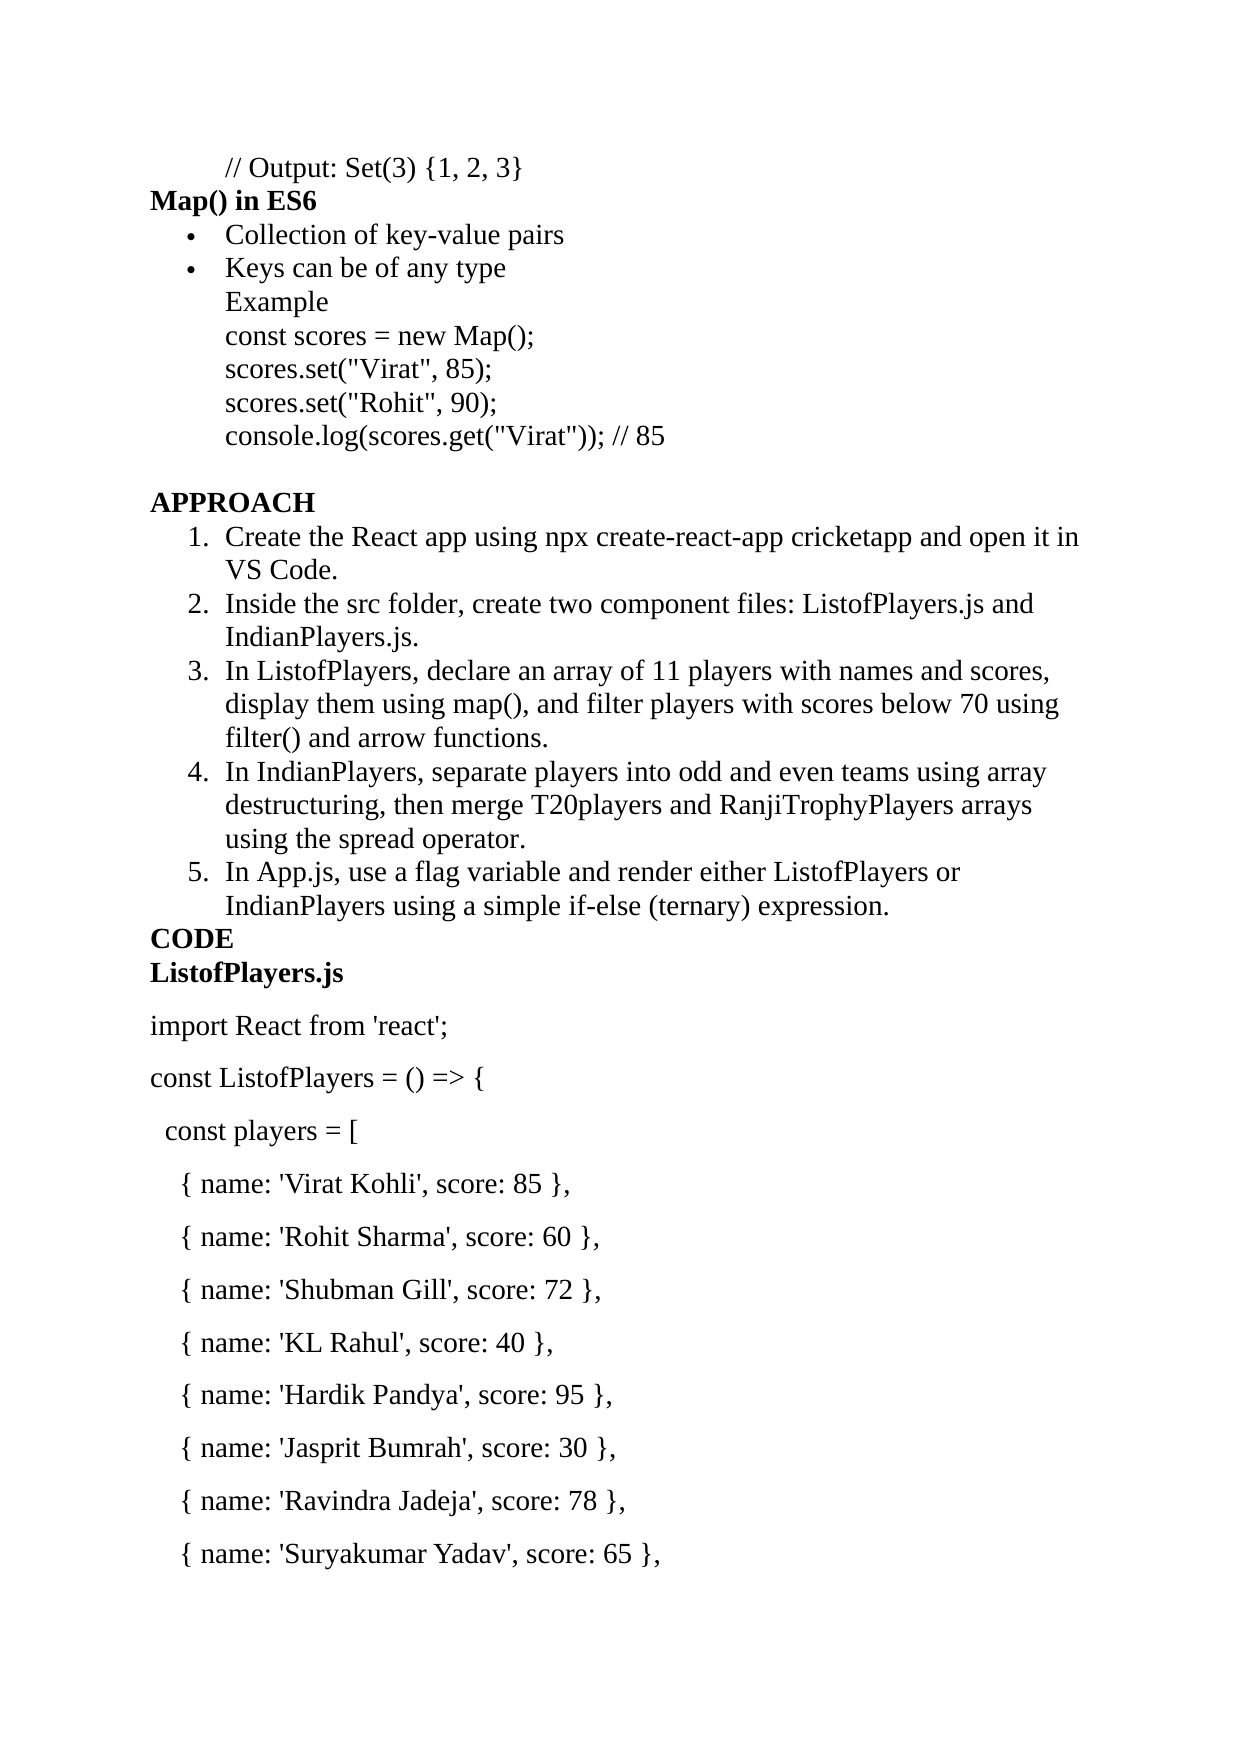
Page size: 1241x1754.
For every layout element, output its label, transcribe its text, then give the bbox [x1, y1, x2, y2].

text Map() in ES6 [150, 183, 1090, 217]
text CODE [150, 921, 1090, 955]
list Keys can be of any type [187, 251, 1090, 284]
text Example [225, 284, 1090, 318]
text ListofPlayers.js [150, 955, 1090, 988]
text const players = [ [150, 1113, 1090, 1147]
text APPROACH [150, 485, 1090, 519]
text { name: 'Ravindra Jadeja', score: 78 }, [150, 1483, 1090, 1517]
text scores.set("Rohit", 90); [225, 385, 1090, 418]
text { name: 'Rohit Sharma', score: 60 }, [150, 1219, 1090, 1253]
text { name: 'Suryakumar Yadav', score: 65 }, [150, 1536, 1090, 1569]
text import React from 'react'; [150, 1008, 1090, 1041]
text console.log(scores.get("Virat")); // 85 [225, 418, 1090, 452]
text { name: 'KL Rahul', score: 40 }, [150, 1325, 1090, 1358]
text // Output: Set(3) {1, 2, 3} [225, 150, 1090, 183]
text { name: 'Virat Kohli', score: 85 }, [150, 1166, 1090, 1200]
text { name: 'Hardik Pandya', score: 95 }, [150, 1377, 1090, 1411]
text { name: 'Jasprit Bumrah', score: 30 }, [150, 1430, 1090, 1464]
text const ListofPlayers = () => { [150, 1061, 1090, 1094]
text const scores = new Map(); [225, 318, 1090, 351]
list Collection of key-value pairs [187, 217, 1090, 251]
list In App.js, use a flag variable and render either ListofPlayers or IndianPlayers using a simple if-else (ternary) expression. [187, 854, 1090, 921]
list Inside the src folder, create two component files: ListofPlayers.js and IndianPlayers.js. [187, 586, 1090, 653]
list In IndianPlayers, separate players into odd and even teams using array destructuring, then merge T20players and RanjiTrophyPlayers arrays using the spread operator. [187, 754, 1090, 854]
text { name: 'Shubman Gill', score: 72 }, [150, 1272, 1090, 1305]
list In ListofPlayers, declare an array of 11 players with names and scores, display them using map(), and filter players with scores below 70 using filter() and arrow functions. [187, 653, 1090, 754]
list Create the React app using npx create-react-app cricketapp and open it in VS Code. [187, 519, 1090, 586]
text scores.set("Virat", 85); [225, 351, 1090, 385]
